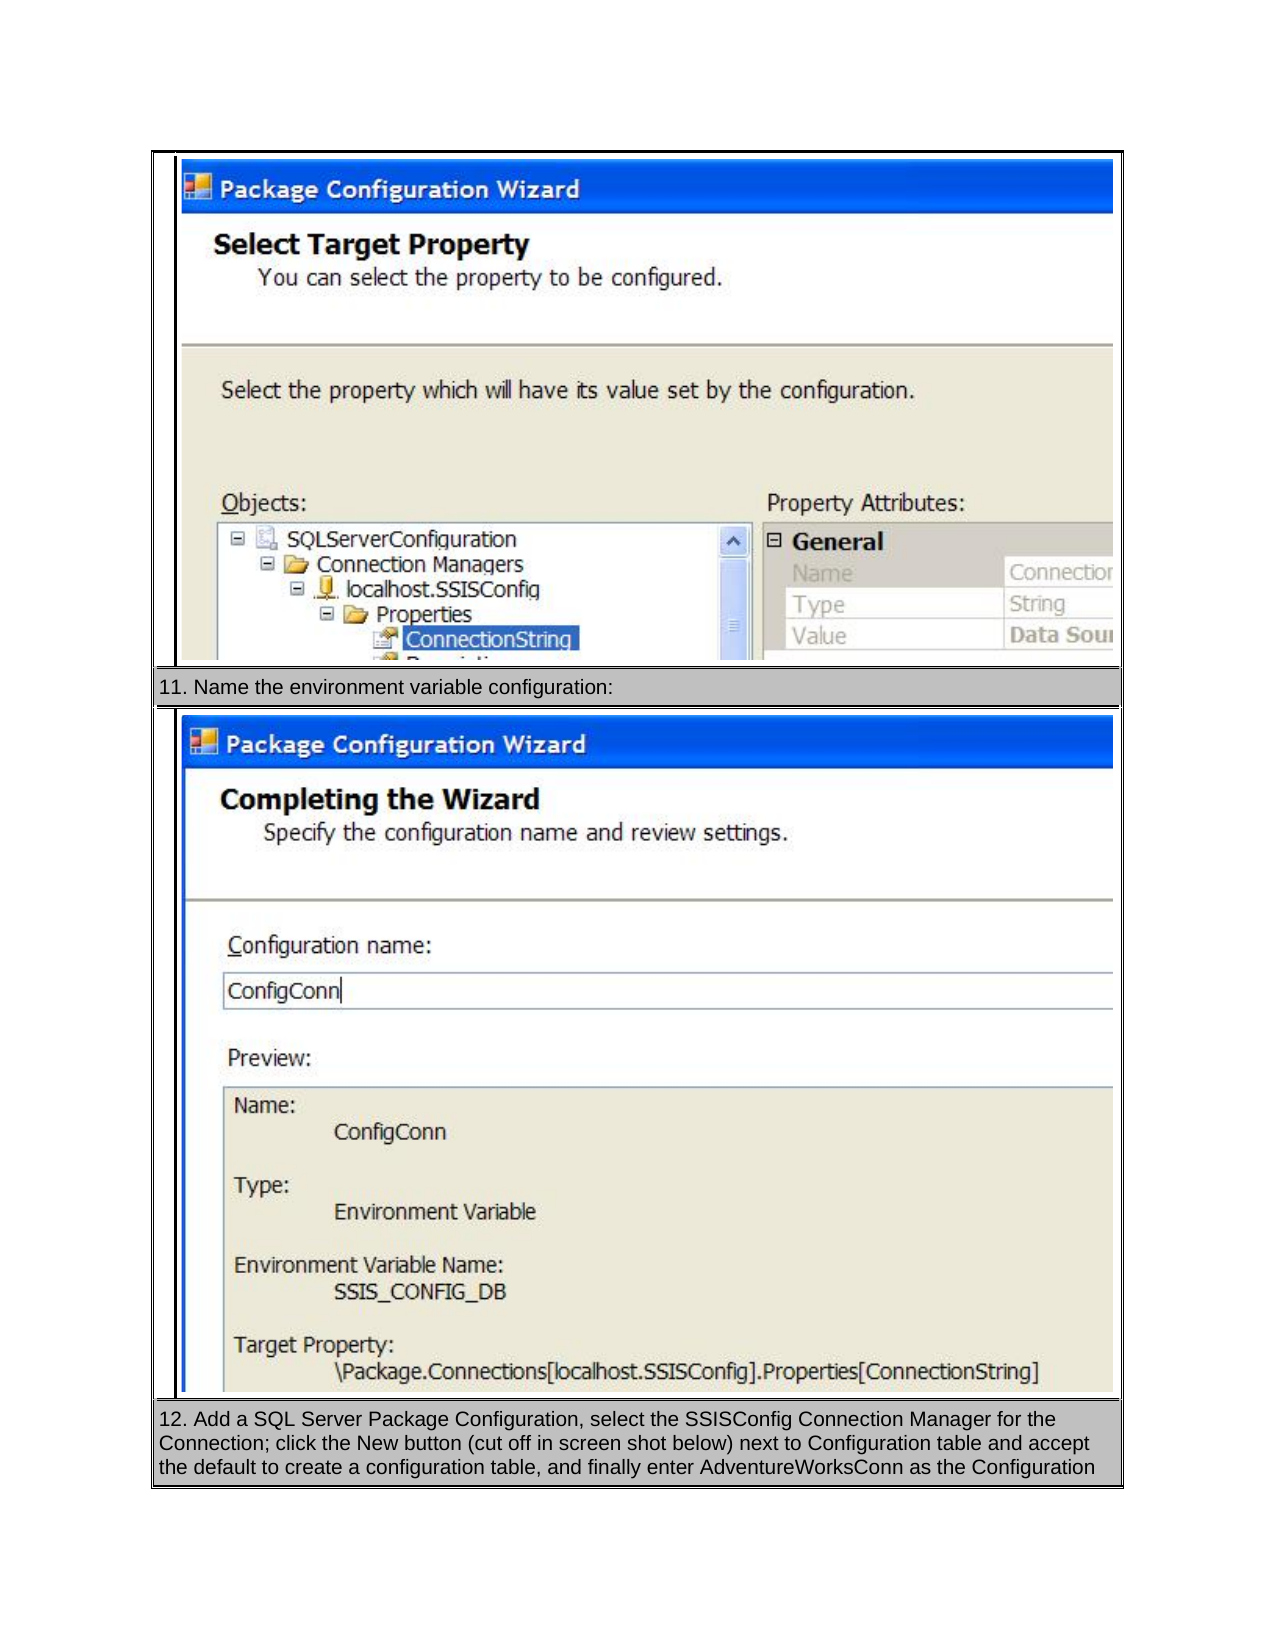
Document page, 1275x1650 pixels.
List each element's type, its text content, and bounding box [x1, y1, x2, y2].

table_cell [154, 153, 175, 666]
table_cell [177, 705, 1121, 1398]
table_cell [154, 705, 174, 1398]
table_cell 11. Name the environment variable configuration: [153, 666, 1122, 705]
picture [181, 159, 1113, 660]
picture [181, 715, 1113, 1392]
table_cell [153, 1398, 1122, 1485]
table_cell [175, 153, 1121, 666]
